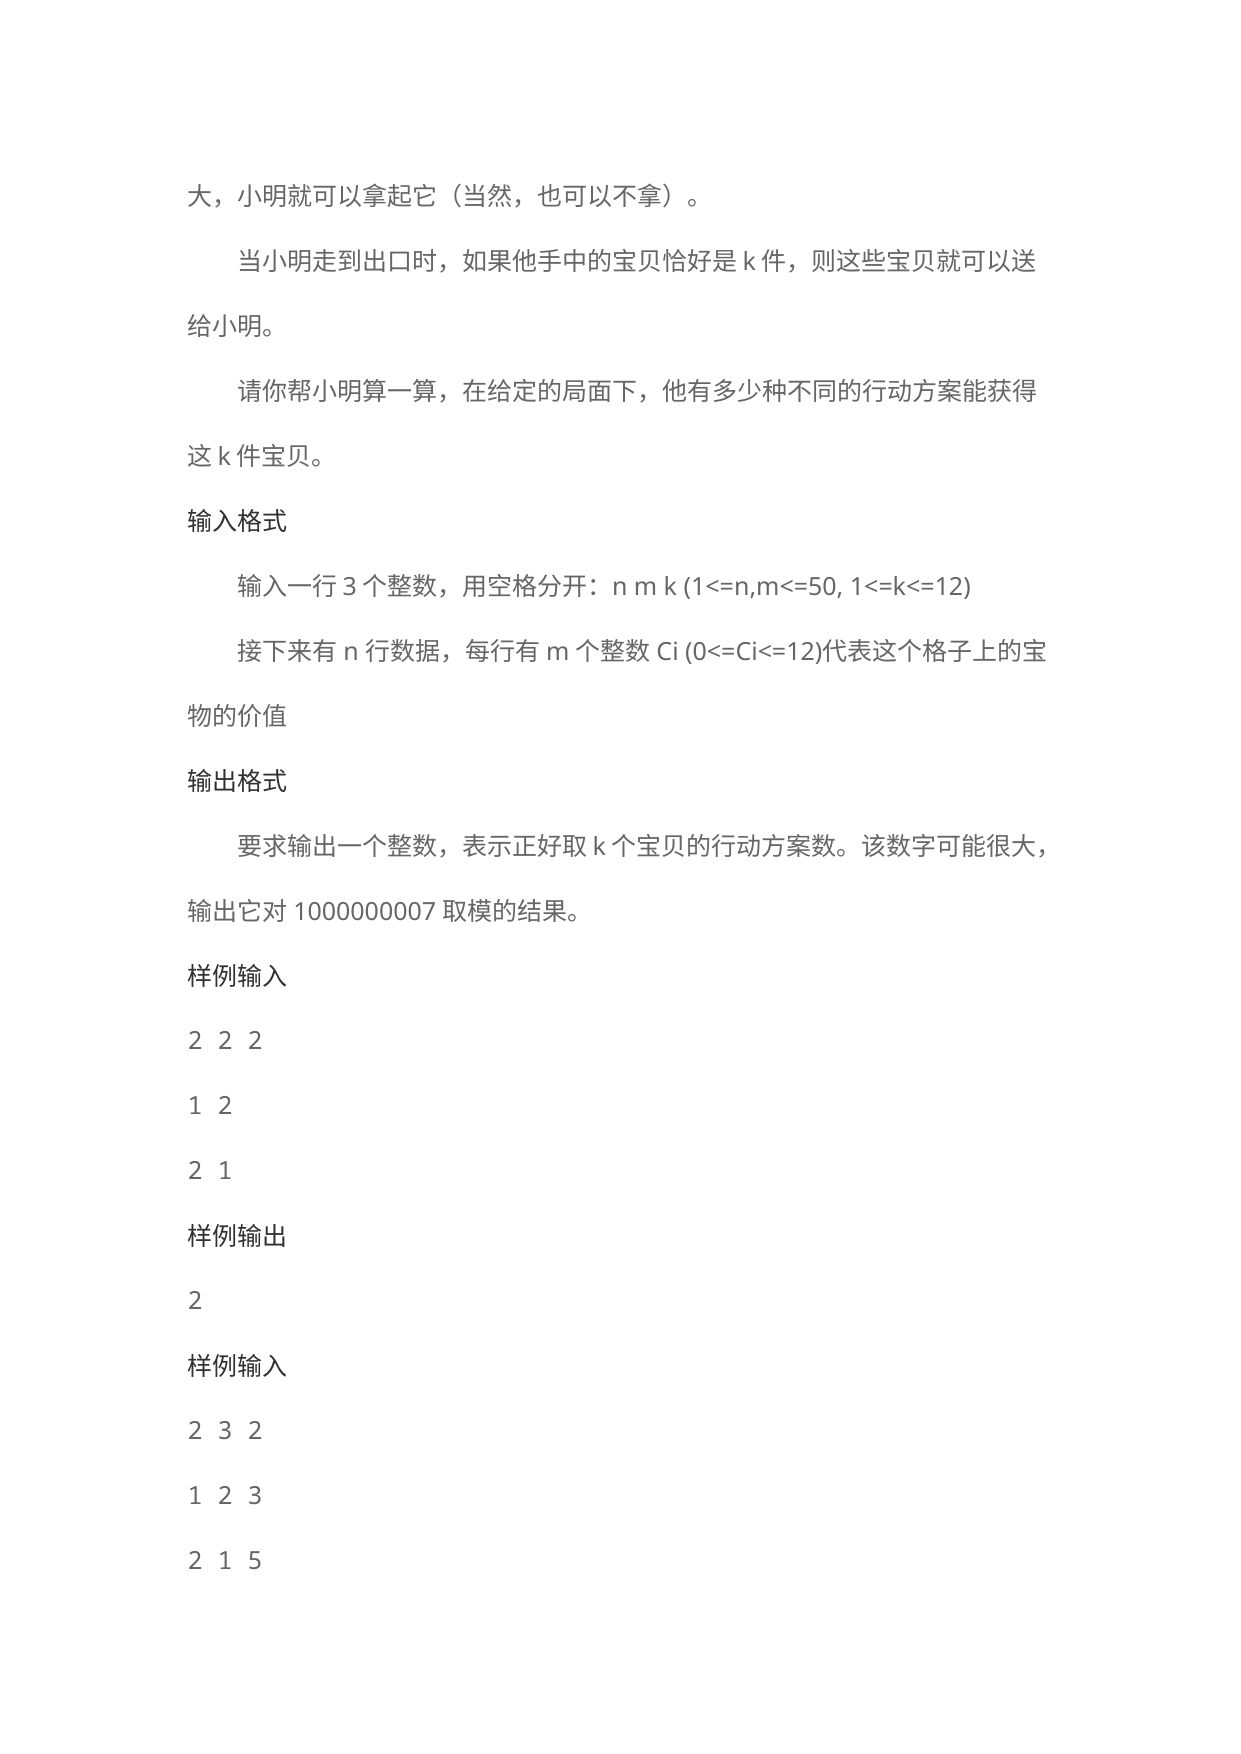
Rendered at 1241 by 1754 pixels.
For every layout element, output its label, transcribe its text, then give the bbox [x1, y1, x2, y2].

text 输出格式 [187, 747, 1053, 812]
text 样例输出 [187, 1202, 1053, 1267]
text 2 2 2 1 2 2 1 [187, 1007, 1053, 1202]
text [187, 162, 1053, 487]
text 样例输入 [187, 942, 1053, 1007]
text 2 3 2 1 2 3 2 1 5 [187, 1397, 1053, 1592]
text 2 [187, 1267, 1053, 1332]
text 要求输出一个整数，表示正好取k个宝贝的行动方案数。该数字可能很大，输出它对 1000000007 取模的结果。 [187, 812, 1053, 942]
text 输入一行3个整数，用空格分开：n m k (1<=n,m<=50, 1<=k<=12) 接下来有 n 行数据，每行有 m 个整数 Ci (0<=Ci<=12)代表这个格子上的宝物的价值 [187, 552, 1053, 747]
text 输入格式 [187, 487, 1053, 552]
text 样例输入 [187, 1332, 1053, 1397]
